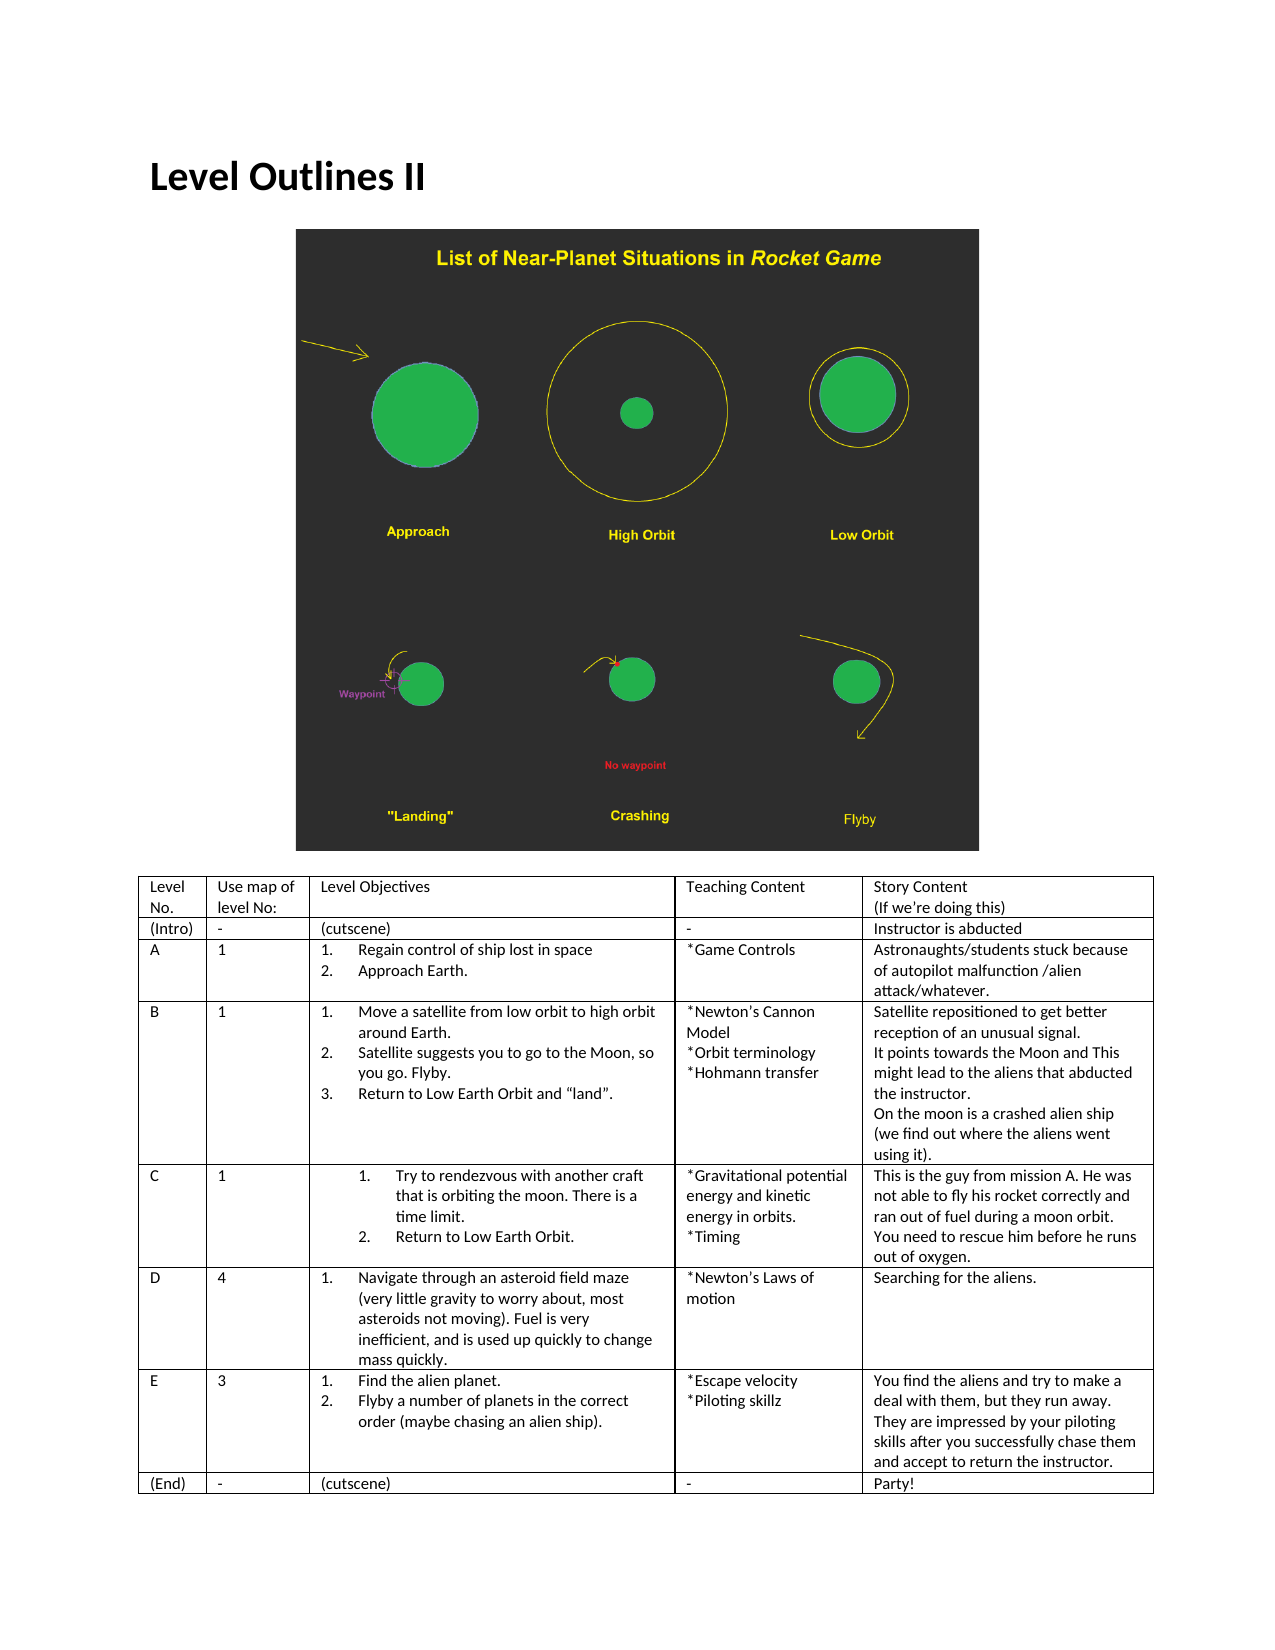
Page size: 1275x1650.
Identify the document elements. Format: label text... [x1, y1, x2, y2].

table_cell *Newton’s Cannon Model *Orbit terminology *Hohmann transfer [676, 1002, 862, 1164]
table_cell You find the aliens and try to make a deal with them, but they run away. They are impressed by your piloting skills after you successfully chase them and accept to return the instructor. [863, 1370, 1153, 1472]
table_cell 3 [207, 1370, 309, 1472]
table_cell (End) [139, 1473, 206, 1493]
table_cell - [207, 918, 309, 939]
table_cell (cutscene) [310, 918, 674, 939]
table_cell This is the guy from mission A. He was not able to fly his rocket correctly and ran out of fuel during a moon orbit. You need to rescue him before he runs out of oxygen. [863, 1165, 1153, 1267]
table_cell 4 [207, 1268, 309, 1369]
table_cell Satellite repositioned to get better reception of an unusual signal. It points towards the Moon and This might lead to the aliens that abducted the instructor. On the moon is a crashed alien ship (we find out where the aliens went using it). [863, 1002, 1153, 1164]
table_header Teaching Content [676, 877, 862, 917]
table_cell Move a satellite from low orbit to high orbit around Earth. Satellite suggests you to go to the Moon, so you go. Flyby. Return to Low Earth Orbit and “land”. [310, 1002, 674, 1164]
table_header Level No. [139, 877, 206, 917]
table_header Use map of level No: [207, 877, 309, 917]
table_cell - [676, 918, 862, 939]
table_cell E [139, 1370, 206, 1472]
picture [295, 229, 980, 851]
table_header Story Content (If we’re doing this) [863, 877, 1153, 917]
table_cell A [139, 940, 206, 1001]
table_cell Navigate through an asteroid field maze (very little gravity to worry about, most asteroids not moving). Fuel is very inefficient, and is used up quickly to change mass quickly. [310, 1268, 674, 1369]
table_cell *Escape velocity *Piloting skillz [676, 1370, 862, 1472]
table_cell Try to rendezvous with another craft that is orbiting the moon. There is a time limit. Return to Low Earth Orbit. [310, 1165, 674, 1267]
table_cell - [207, 1473, 309, 1493]
table_cell C [139, 1165, 206, 1267]
table_cell Party! [863, 1473, 1153, 1493]
table_cell 1 [207, 940, 309, 1001]
table_cell Searching for the aliens. [863, 1268, 1153, 1369]
table_cell Instructor is abducted [863, 918, 1153, 939]
table_cell Astronaughts/students stuck because of autopilot malfunction /alien attack/whatever. [863, 940, 1153, 1001]
table_cell 1 [207, 1165, 309, 1267]
table_cell Regain control of ship lost in space Approach Earth. [310, 940, 674, 1001]
table_cell D [139, 1268, 206, 1369]
text Level Outlines II [150, 150, 1125, 201]
table_cell 1 [207, 1002, 309, 1164]
table_cell - [676, 1473, 862, 1493]
table_cell (cutscene) [310, 1473, 674, 1493]
table_cell *Gravitational potential energy and kinetic energy in orbits. *Timing [676, 1165, 862, 1267]
table_cell Find the alien planet. Flyby a number of planets in the correct order (maybe chasing an alien ship). [310, 1370, 674, 1472]
table_cell *Newton’s Laws of motion [676, 1268, 862, 1369]
table_cell (Intro) [139, 918, 206, 939]
table_cell *Game Controls [676, 940, 862, 1001]
table_header Level Objectives [310, 877, 674, 917]
table_cell B [139, 1002, 206, 1164]
